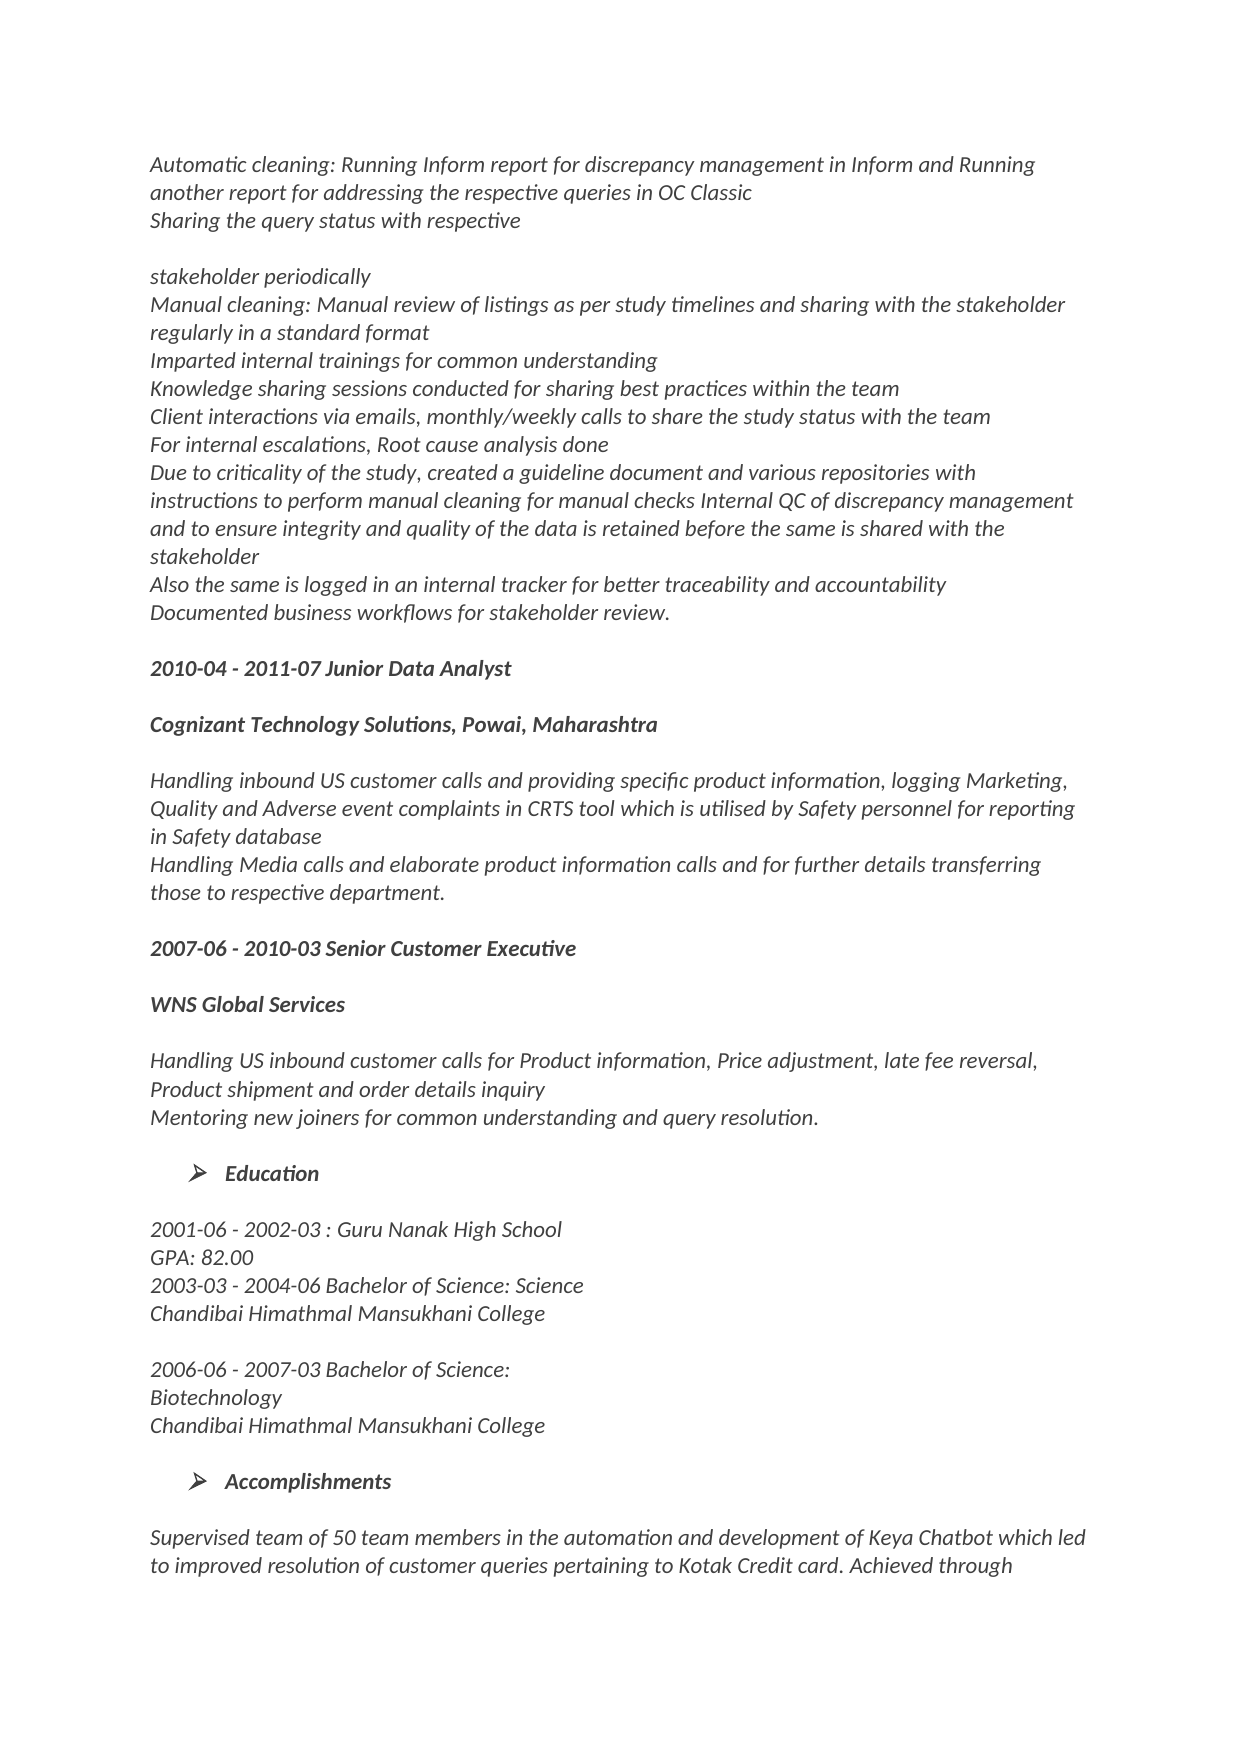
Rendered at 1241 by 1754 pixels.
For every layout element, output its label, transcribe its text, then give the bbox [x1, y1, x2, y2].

text Documented business workflows for stakeholder review. [150, 598, 1090, 626]
text stakeholder periodically [150, 262, 1090, 290]
list Accomplishments [187, 1467, 1090, 1495]
text Also the same is logged in an internal tracker for better traceability and accountability [150, 570, 1090, 598]
text Sharing the query status with respective [150, 206, 1090, 234]
text For internal escalations, Root cause analysis done [150, 430, 1090, 458]
text Biotechnology [150, 1383, 1090, 1411]
text 2007-06 - 2010-03 Senior Customer Executive [150, 934, 1090, 963]
text 2010-04 - 2011-07 Junior Data Analyst [150, 654, 1090, 682]
text Handling US inbound customer calls for Product information, Price adjustment, late fee reversal, Product shipment and order details inquiry [150, 1047, 1090, 1103]
text Automatic cleaning: Running Inform report for discrepancy management in Inform and Running another report for addressing the respective queries in OC Classic [150, 150, 1090, 206]
text Knowledge sharing sessions conducted for sharing best practices within the team [150, 374, 1090, 402]
text Cognizant Technology Solutions, Powai, Maharashtra [150, 710, 1090, 738]
text Handling inbound US customer calls and providing specific product information, logging Marketing, Quality and Adverse event complaints in CRTS tool which is utilised by Safety personnel for reporting in Safety database [150, 766, 1090, 851]
text Chandibai Himathmal Mansukhani College [150, 1411, 1090, 1439]
text 2003-03 - 2004-06 Bachelor of Science: Science [150, 1271, 1090, 1299]
text Manual cleaning: Manual review of listings as per study timelines and sharing with the stakeholder regularly in a standard format [150, 290, 1090, 346]
text Chandibai Himathmal Mansukhani College [150, 1299, 1090, 1327]
text Mentoring new joiners for common understanding and query resolution. [150, 1103, 1090, 1131]
text GPA: 82.00 [150, 1243, 1090, 1271]
text Client interactions via emails, monthly/weekly calls to share the study status with the team [150, 402, 1090, 430]
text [150, 1523, 1090, 1579]
text Imparted internal trainings for common understanding [150, 346, 1090, 374]
text 2001-06 - 2002-03 : Guru Nanak High School [150, 1215, 1090, 1243]
text 2006-06 - 2007-03 Bachelor of Science: [150, 1355, 1090, 1383]
list Education [187, 1159, 1090, 1187]
text Handling Media calls and elaborate product information calls and for further details transferring those to respective department. [150, 851, 1090, 907]
text WNS Global Services [150, 991, 1090, 1019]
text Due to criticality of the study, created a guideline document and various repositories with instructions to perform manual cleaning for manual checks Internal QC of discrepancy management and to ensure integrity and quality of the data is retained before the same is shared with the stakeholder [150, 458, 1090, 570]
